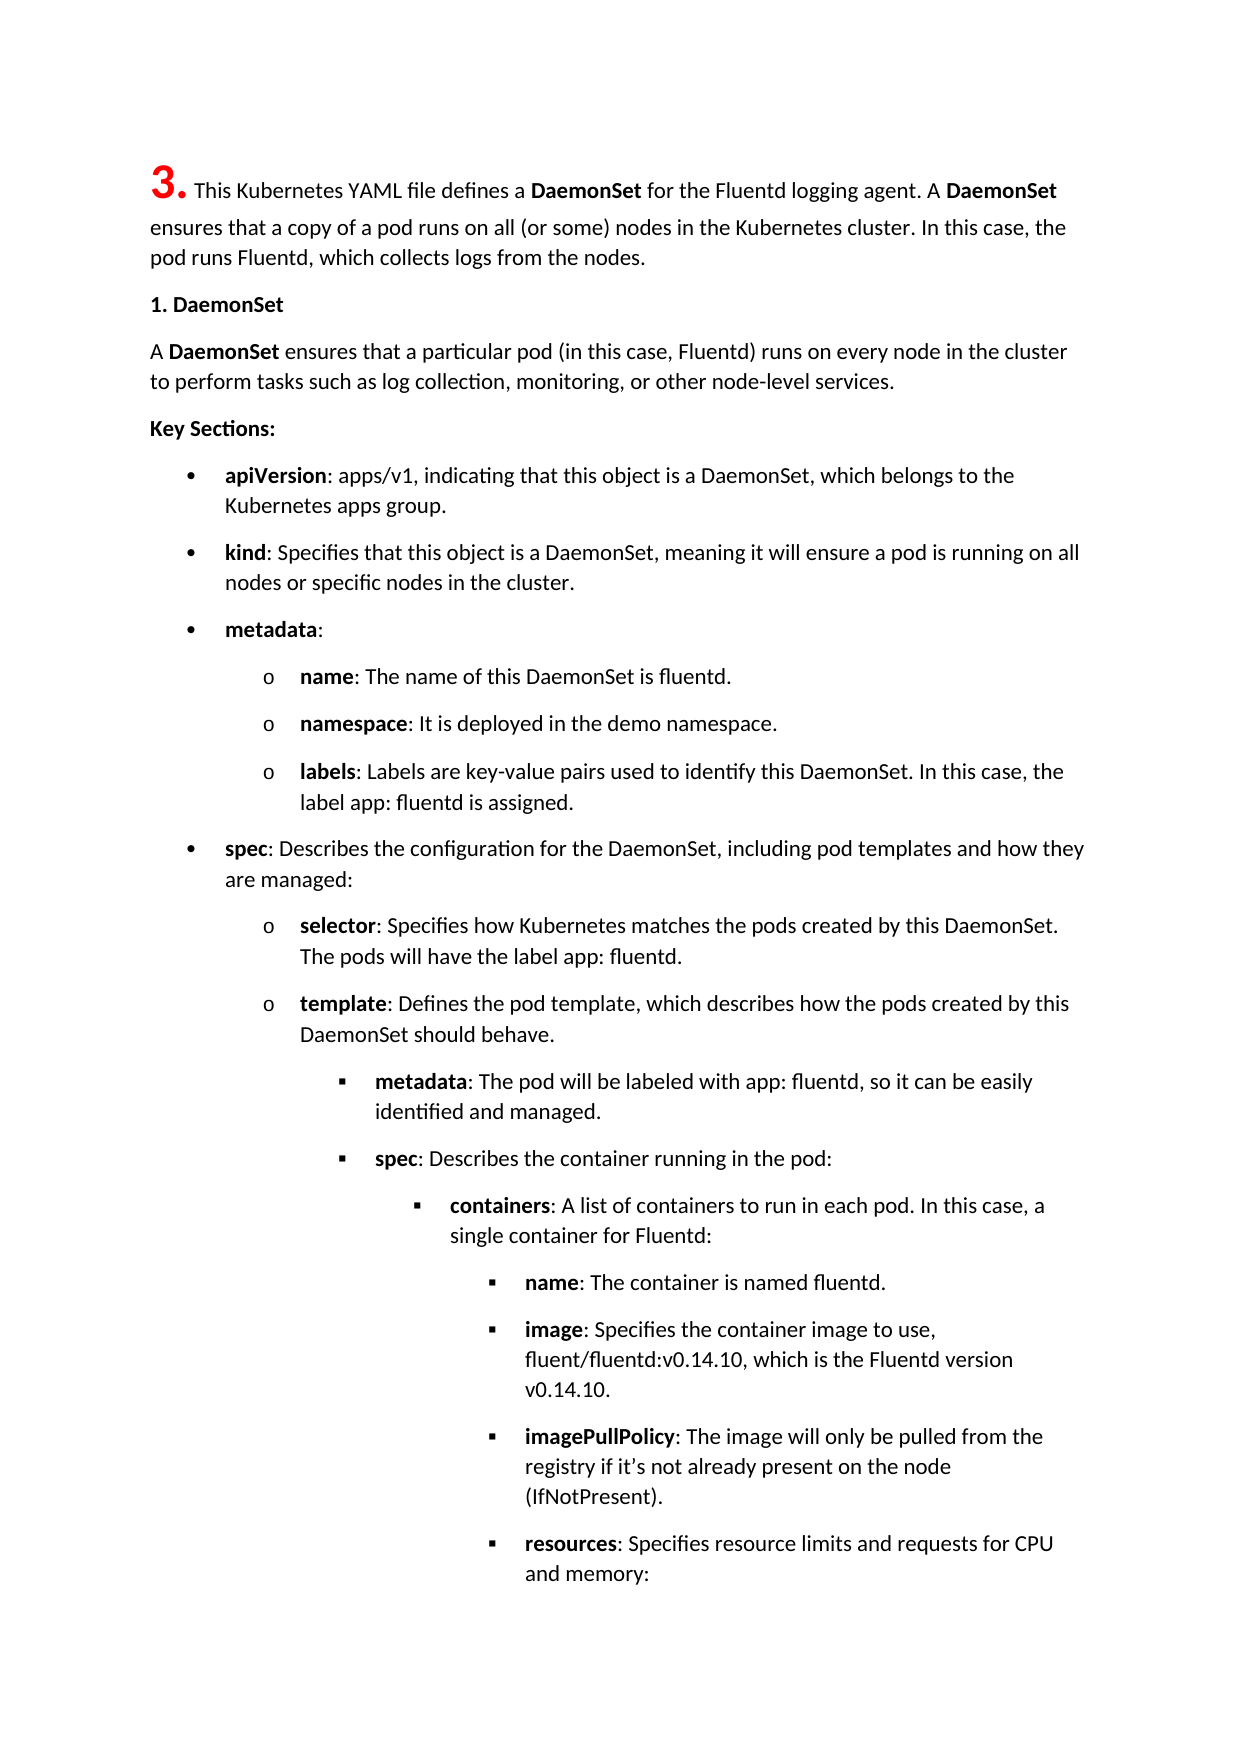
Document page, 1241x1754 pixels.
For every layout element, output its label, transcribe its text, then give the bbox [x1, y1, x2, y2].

list imagePullPolicy: The image will only be pulled from the registry if it’s not already present on the node (IfNotPresent). [487, 1422, 1090, 1511]
list containers: A list of containers to run in each pod. In this case, a single container for Fluentd: [412, 1191, 1090, 1249]
list template: Defines the pod template, which describes how the pods created by this DaemonSet should behave. [262, 989, 1090, 1048]
list namespace: It is deployed in the demo namespace. [262, 709, 1090, 738]
list metadata: The pod will be labeled with app: fluentd, so it can be easily identified and managed. [337, 1067, 1090, 1125]
list selector: Specifies how Kubernetes matches the pods created by this DaemonSet. The pods will have the label app: fluentd. [262, 912, 1090, 970]
list kind: Specifies that this object is a DaemonSet, meaning it will ensure a pod is running on all nodes or specific nodes in the cluster. [187, 538, 1090, 596]
list metadata: [187, 615, 1090, 643]
text Key Sections: [150, 414, 1090, 442]
list spec: Describes the container running in the pod: [337, 1144, 1090, 1172]
list image: Specifies the container image to use, fluent/fluentd:v0.14.10, which is the Fluentd version v0.14.10. [487, 1315, 1090, 1403]
text 3. This Kubernetes YAML file defines a DaemonSet for the Fluentd logging agent. A DaemonSet ensures that a copy of a pod runs on all (or some) nodes in the Kubernetes cluster. In this case, the pod runs Fluentd, which collects logs from the nodes. [150, 150, 1090, 271]
text A DaemonSet ensures that a particular pod (in this case, Fluentd) runs on every node in the cluster to perform tasks such as log collection, monitoring, or other node-level services. [150, 337, 1090, 395]
list resources: Specifies resource limits and requests for CPU and memory: [487, 1529, 1090, 1588]
list name: The name of this DaemonSet is fluentd. [262, 662, 1090, 691]
list spec: Describes the configuration for the DaemonSet, including pod templates and how they are managed: [187, 834, 1090, 893]
list labels: Labels are key-value pairs used to identify this DaemonSet. In this case, the label app: fluentd is assigned. [262, 757, 1090, 816]
list name: The container is named fluentd. [487, 1268, 1090, 1296]
text 1. DaemonSet [150, 290, 1090, 318]
list apiVersion: apps/v1, indicating that this object is a DaemonSet, which belongs to the Kubernetes apps group. [187, 461, 1090, 519]
